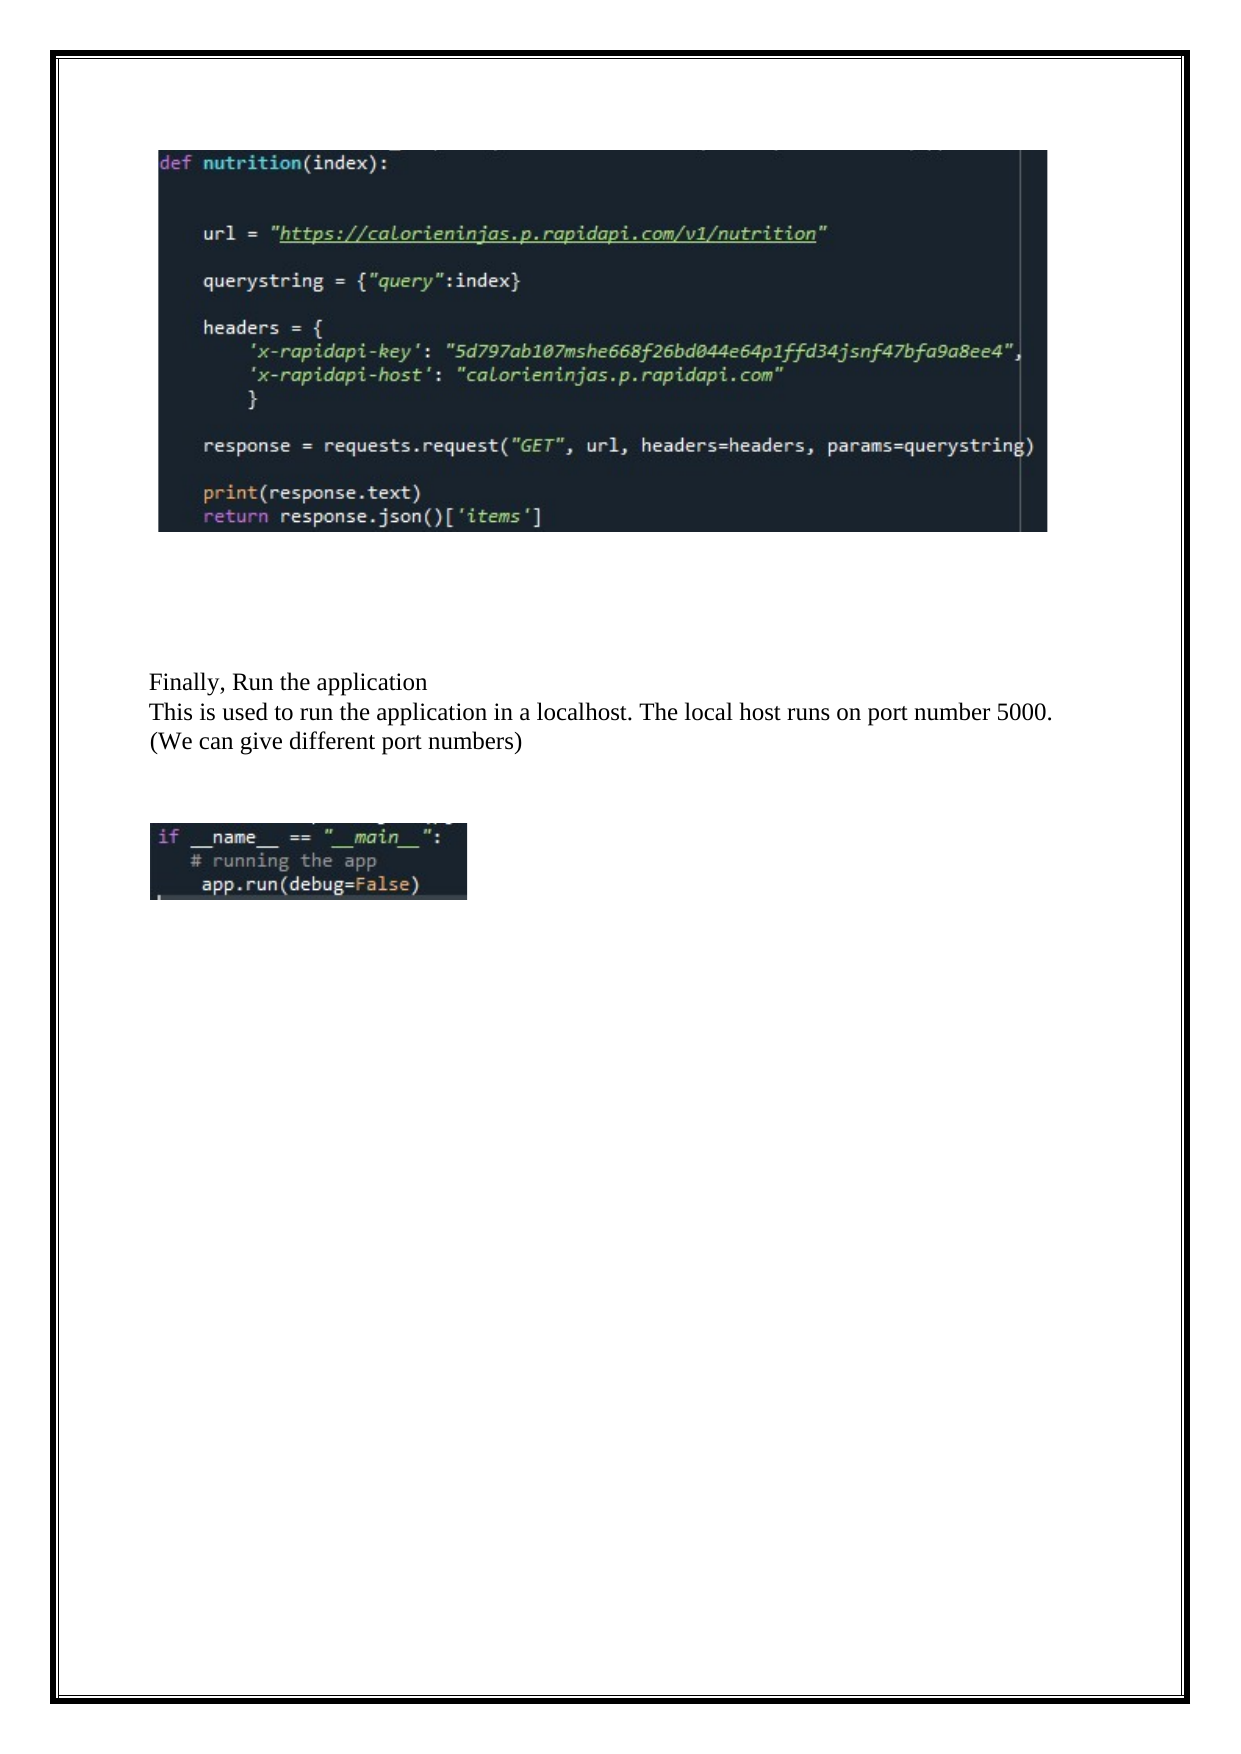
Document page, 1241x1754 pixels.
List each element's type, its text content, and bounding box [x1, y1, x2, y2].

picture [150, 823, 468, 900]
text This is used to run the application in a localhost. The local host runs on port number 5000.(We can give different port numbers) [148, 697, 1092, 755]
text Finally, Run the application [148, 667, 1092, 696]
picture [158, 150, 1048, 532]
